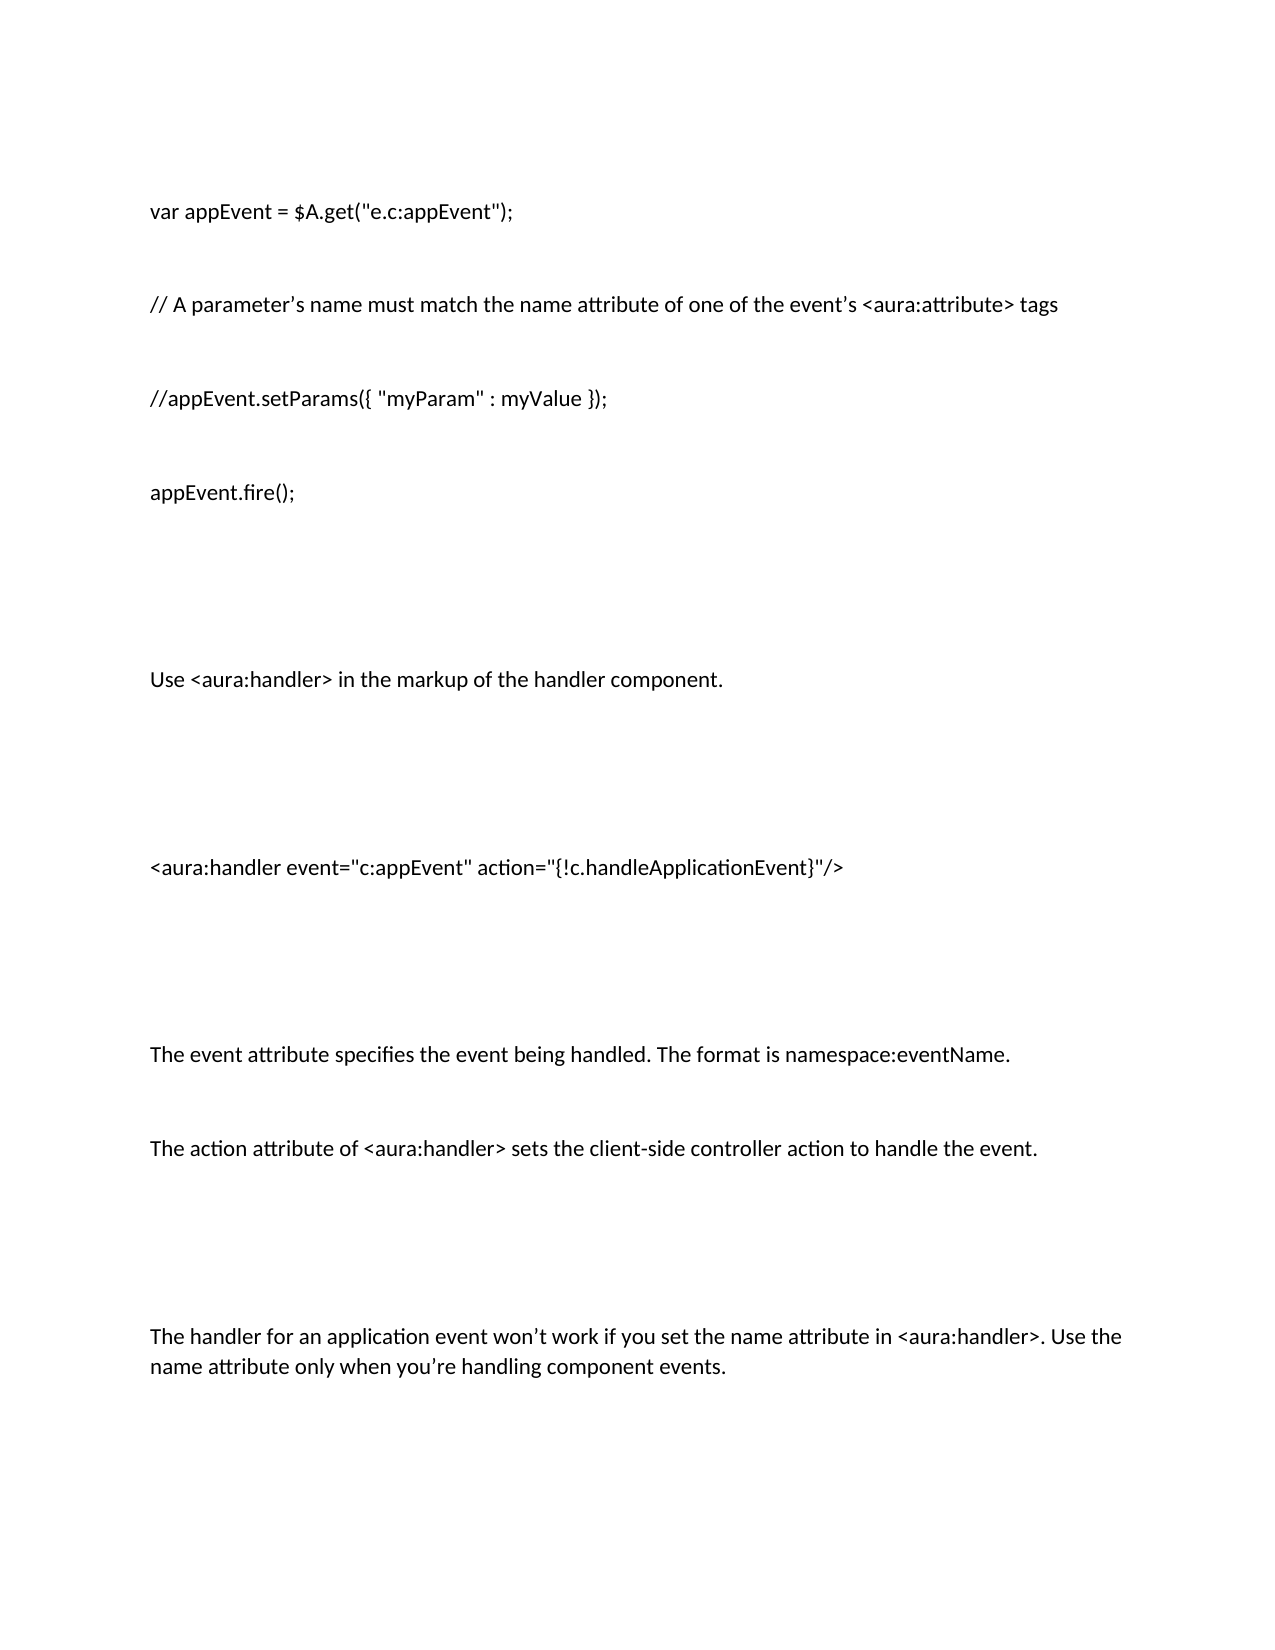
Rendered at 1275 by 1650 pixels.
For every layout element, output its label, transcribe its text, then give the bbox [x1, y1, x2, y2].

text The action attribute of <aura:handler> sets the client-side controller action to handle the event. [150, 1134, 1125, 1162]
text The event attribute specifies the event being handled. The format is namespace:eventName. [150, 1041, 1125, 1069]
text Use <aura:handler> in the markup of the handler component. [150, 666, 1125, 694]
text // A parameter’s name must match the name attribute of one of the event’s <aura:attribute> tags [150, 291, 1125, 319]
text <aura:handler event="c:appEvent" action="{!c.handleApplicationEvent}"/> [150, 853, 1125, 881]
text appEvent.fire(); [150, 478, 1125, 506]
text var appEvent = $A.get("e.c:appEvent"); [150, 197, 1125, 225]
text The handler for an application event won’t work if you set the name attribute in <aura:handler>. Use the name attribute only when you’re handling component events. [150, 1322, 1125, 1380]
text //appEvent.setParams({ "myParam" : myValue }); [150, 384, 1125, 412]
